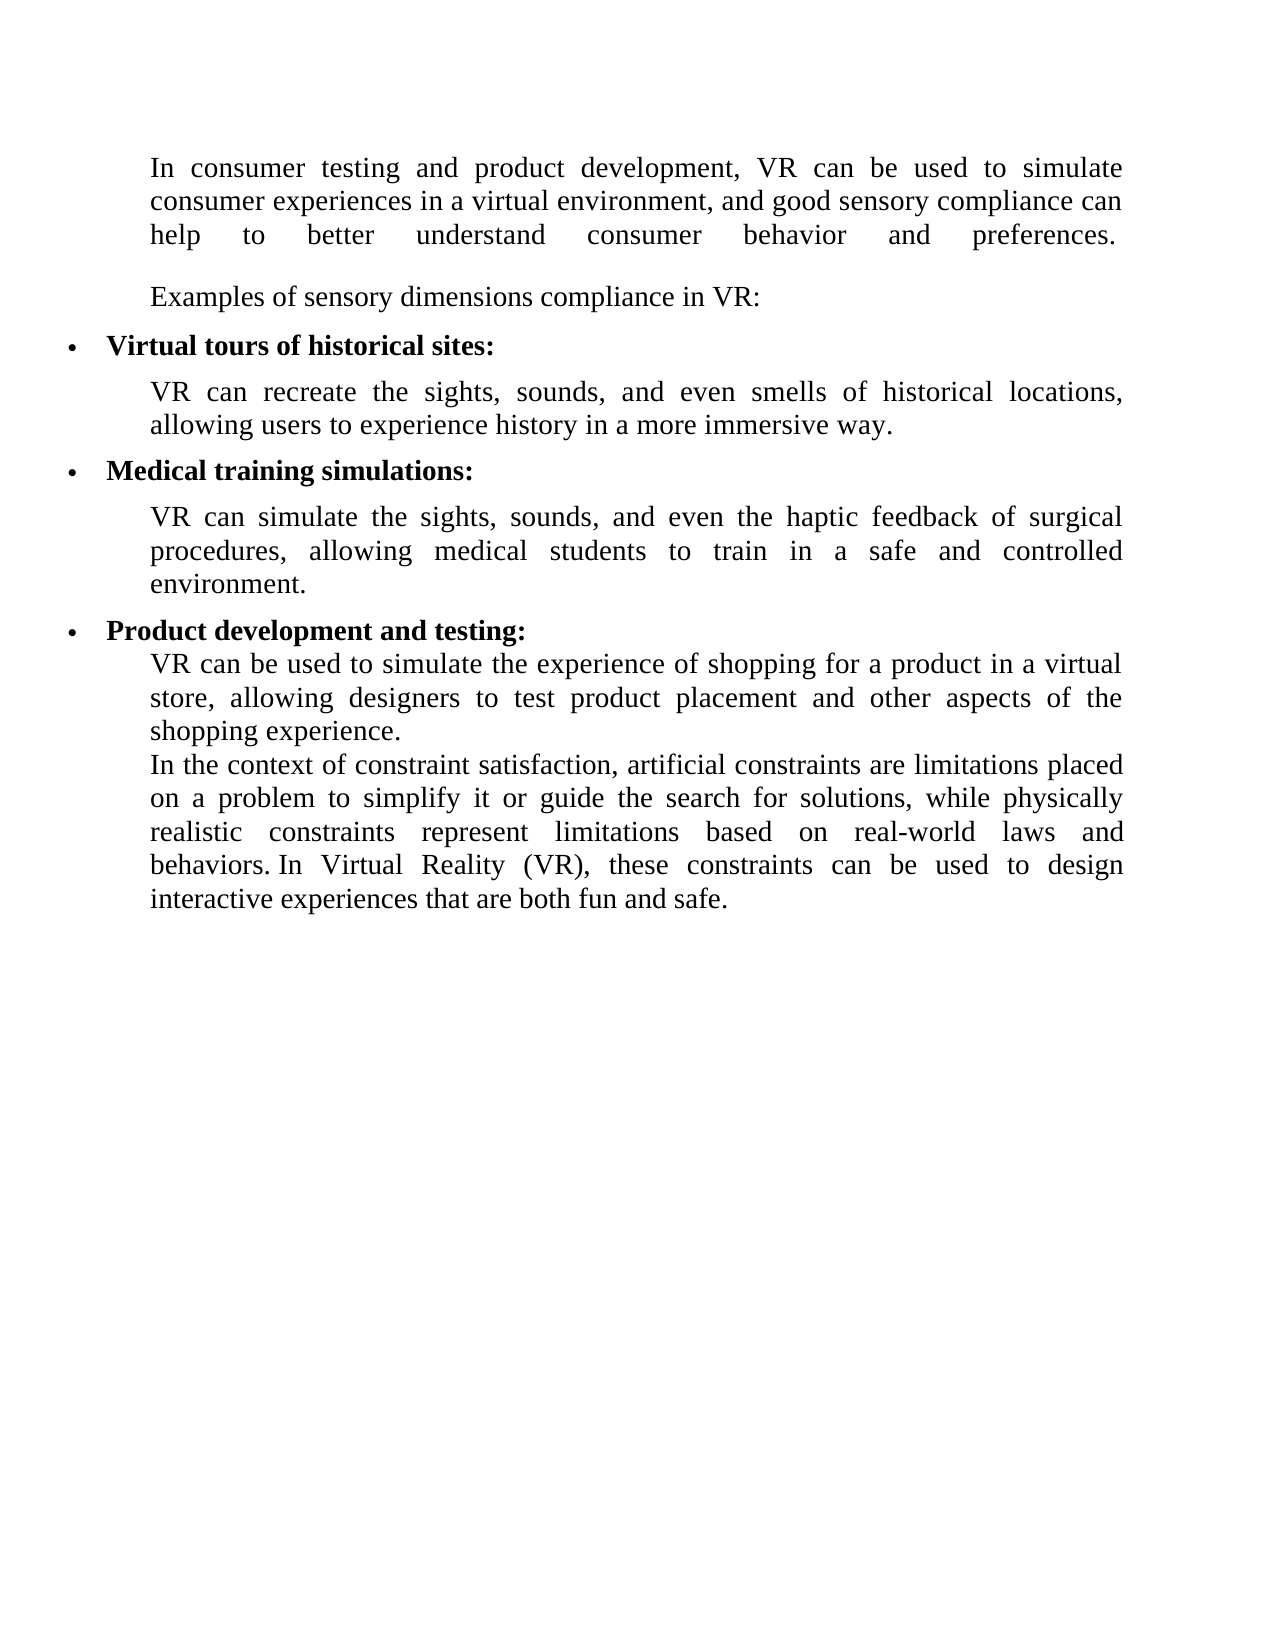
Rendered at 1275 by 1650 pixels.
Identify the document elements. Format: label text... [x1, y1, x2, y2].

list Virtual tours of historical sites: [69, 328, 1125, 361]
text In consumer testing and product development, VR can be used to simulate consumer experiences in a virtual environment, and good sensory compliance can help to better understand consumer behavior and preferences. [150, 150, 1125, 279]
text In the context of constraint satisfaction, artificial constraints are limitations placed on a problem to simplify it or guide the search for solutions, while physically realistic constraints represent limitations based on real-world laws and behaviors. In Virtual Reality (VR), these constraints can be used to design interactive experiences that are both fun and safe. [150, 747, 1125, 914]
text VR can recreate the sights, sounds, and even smells of historical locations, allowing users to experience history in a more immersive way. [150, 374, 1125, 441]
text VR can simulate the sights, sounds, and even the haptic feedback of surgical procedures, allowing medical students to train in a safe and controlled environment. [150, 499, 1125, 600]
text VR can be used to simulate the experience of shopping for a product in a virtual store, allowing designers to test product placement and other aspects of the shopping experience. [150, 646, 1125, 747]
list Medical training simulations: [69, 453, 1125, 487]
text Examples of sensory dimensions compliance in VR: [150, 279, 1125, 312]
list Product development and testing: [69, 613, 1125, 646]
